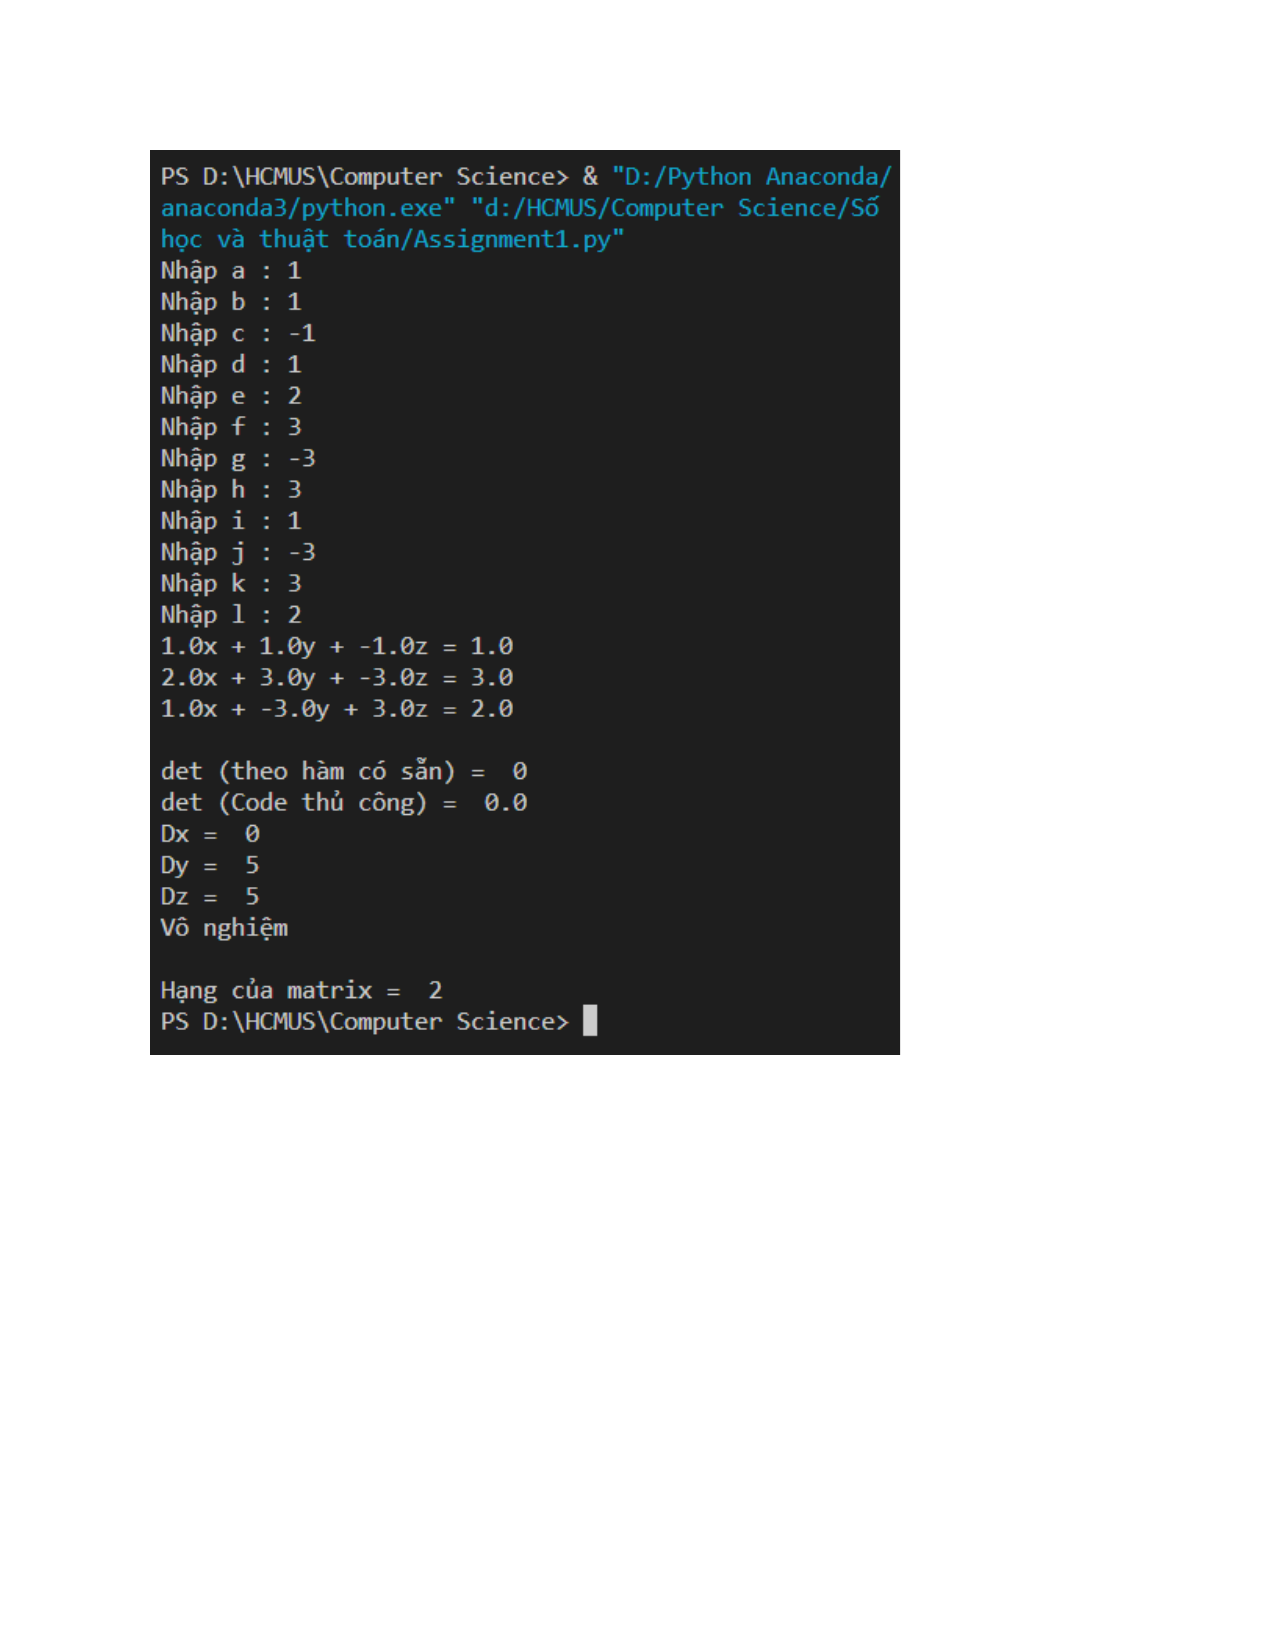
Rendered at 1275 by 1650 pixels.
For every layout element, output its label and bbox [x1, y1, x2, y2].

picture [150, 150, 901, 1055]
